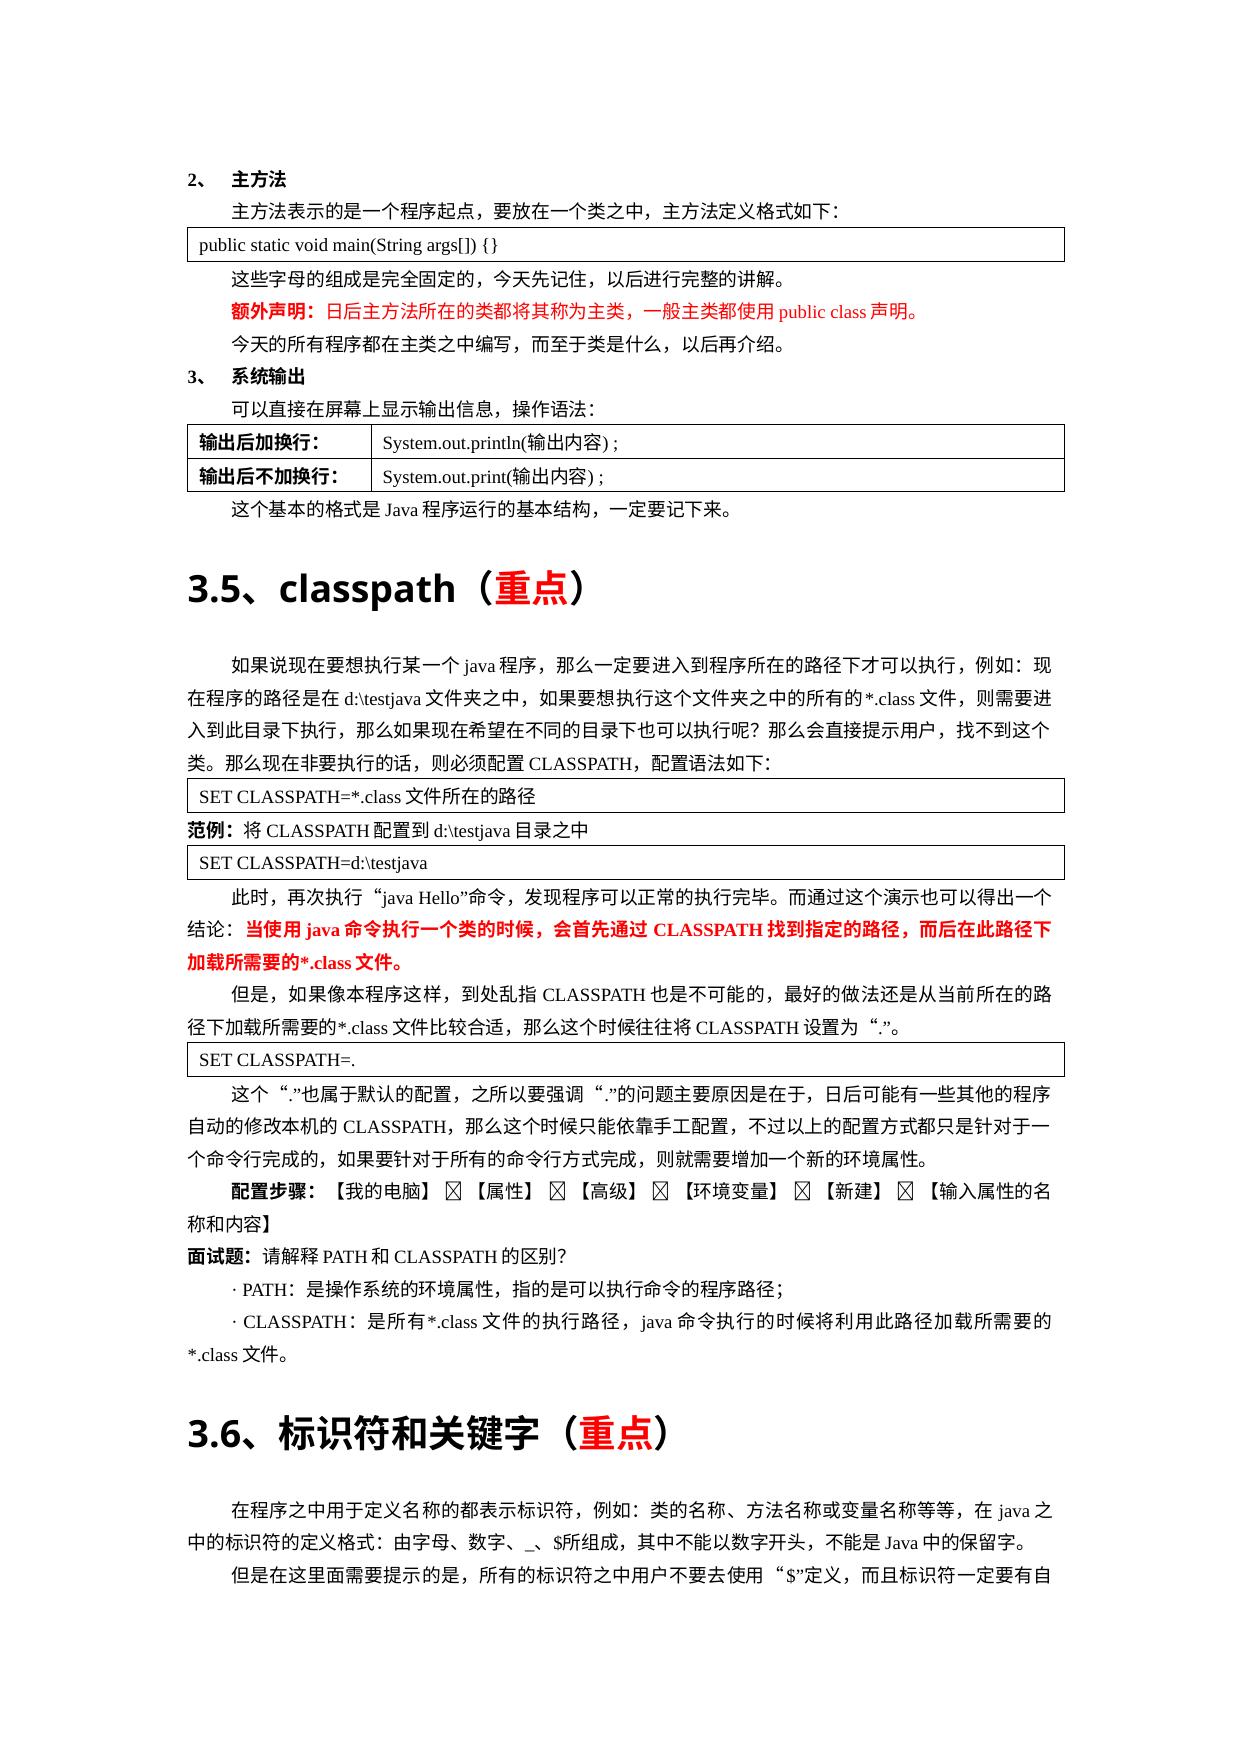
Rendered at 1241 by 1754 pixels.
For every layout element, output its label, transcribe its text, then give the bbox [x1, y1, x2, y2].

text · PATH：是操作系统的环境属性，指的是可以执行命令的程序路径； [187, 1272, 1053, 1304]
table_cell 输出后不加换行： [188, 459, 371, 491]
text 面试题：请解释PATH和CLASSPATH的区别？ [187, 1239, 1053, 1272]
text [187, 1558, 1053, 1590]
text 可以直接在屏幕上显示输出信息，操作语法： [187, 392, 1053, 424]
table_header System.out.println(输出内容) ; [372, 425, 1064, 458]
text 这个“.”也属于默认的配置，之所以要强调“.”的问题主要原因是在于，日后可能有一些其他的程序自动的修改本机的CLASSPATH，那么这个时候只能依靠手工配置，不过以上的配置方式都只是针对于一个命令行完成的，如果要针对于所有的命令行方式完成，则就需要增加一个新的环境属性。 [187, 1077, 1053, 1174]
text 3、 系统输出 [187, 359, 1053, 392]
text 这些字母的组成是完全固定的，今天先记住，以后进行完整的讲解。 [187, 262, 1053, 294]
table_header SET CLASSPATH=d:\testjava [188, 846, 1064, 879]
text 此时，再次执行“java Hello”命令，发现程序可以正常的执行完毕。而通过这个演示也可以得出一个结论：当使用java命令执行一个类的时候，会首先通过CLASSPATH找到指定的路径，而后在此路径下加载所需要的*.class文件。 [187, 880, 1053, 977]
text 如果说现在要想执行某一个java程序，那么一定要进入到程序所在的路径下才可以执行，例如：现在程序的路径是在d:\testjava文件夹之中，如果要想执行这个文件夹之中的所有的*.class文件，则需要进入到此目录下执行，那么如果现在希望在不同的目录下也可以执行呢？那么会直接提示用户，找不到这个类。那么现在非要执行的话，则必须配置CLASSPATH，配置语法如下： [187, 648, 1053, 778]
text 额外声明：日后主方法所在的类都将其称为主类，一般主类都使用public class声明。 [187, 294, 1053, 327]
table_header 输出后加换行： [188, 425, 371, 458]
text 这个基本的格式是Java程序运行的基本结构，一定要记下来。 [187, 492, 1053, 525]
table_header SET CLASSPATH=. [188, 1043, 1064, 1076]
text 但是，如果像本程序这样，到处乱指CLASSPATH也是不可能的，最好的做法还是从当前所在的路径下加载所需要的*.class文件比较合适，那么这个时候往往将CLASSPATH设置为“.”。 [187, 977, 1053, 1042]
text 在程序之中用于定义名称的都表示标识符，例如：类的名称、方法名称或变量名称等等，在java之中的标识符的定义格式：由字母、数字、_、$所组成，其中不能以数字开头，不能是Java中的保留字。 [187, 1493, 1053, 1558]
text 范例：将CLASSPATH配置到d:\testjava目录之中 [187, 813, 1053, 845]
table_header SET CLASSPATH=*.class文件所在的路径 [188, 779, 1064, 812]
subtitle 3.6、标识符和关键字（重点） [187, 1398, 1053, 1463]
text · CLASSPATH：是所有*.class文件的执行路径，java命令执行的时候将利用此路径加载所需要的*.class文件。 [187, 1304, 1053, 1369]
text 配置步骤：【我的电脑】 【属性】 【高级】 【环境变量】 【新建】 【输入属性的名称和内容】 [187, 1174, 1053, 1239]
text 主方法表示的是一个程序起点，要放在一个类之中，主方法定义格式如下： [187, 194, 1053, 227]
table_cell System.out.print(输出内容) ; [372, 459, 1064, 491]
table_header public static void main(String args[]) {} [188, 228, 1064, 261]
text 今天的所有程序都在主类之中编写，而至于类是什么，以后再介绍。 [187, 327, 1053, 359]
text 3.5、classpath（重点） [187, 554, 1053, 619]
text 2、 主方法 [187, 162, 1053, 194]
